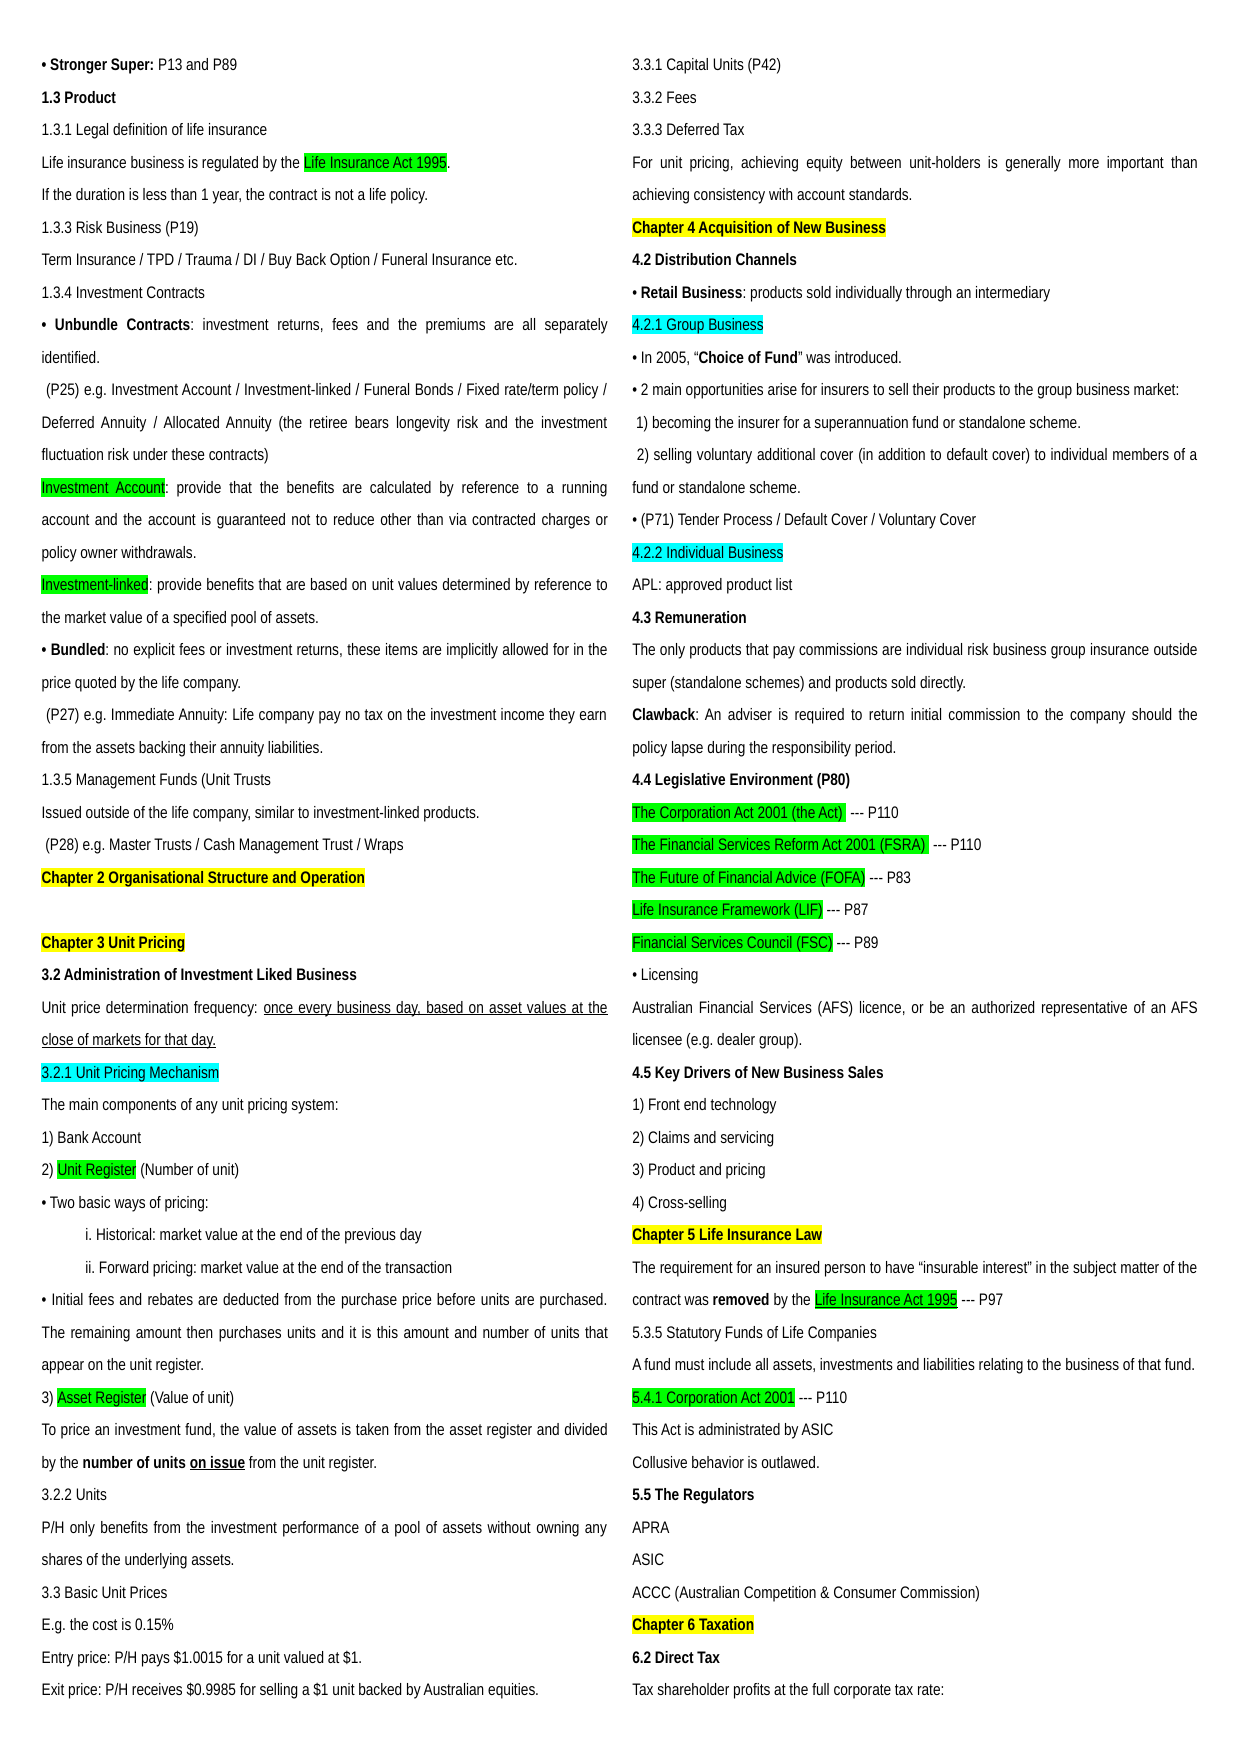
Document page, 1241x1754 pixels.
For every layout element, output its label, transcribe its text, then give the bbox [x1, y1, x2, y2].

text (P27) e.g. Immediate Annuity: Life company pay no tax on the investment income they earn from the assets backing their annuity liabilities. [41, 698, 608, 763]
text 6.2 Direct Tax [632, 1641, 1199, 1673]
text 3) Product and pricing [632, 1153, 1199, 1186]
text Life Insurance Framework (LIF) --- P87 [632, 893, 1199, 926]
text APRA [632, 1511, 1199, 1543]
text P/H only benefits from the investment performance of a pool of assets without owning any shares of the underlying assets. [41, 1511, 608, 1576]
text The only products that pay commissions are individual risk business group insurance outside super (standalone schemes) and products sold directly. [632, 633, 1199, 698]
text 1.3.1 Legal definition of life insurance [41, 113, 608, 146]
text Entry price: P/H pays $1.0015 for a unit valued at $1. [41, 1641, 608, 1673]
text • Two basic ways of pricing: [41, 1186, 608, 1218]
text • 2 main opportunities arise for insurers to sell their products to the group business market: [632, 373, 1199, 406]
text 3.2.1 Unit Pricing Mechanism [41, 1056, 608, 1088]
text 4.2 Distribution Channels [632, 243, 1199, 276]
text • Licensing [632, 958, 1199, 991]
text To price an investment fund, the value of assets is taken from the asset register and divided by the number of units on issue from the unit register. [41, 1413, 608, 1478]
text Clawback: An adviser is required to return initial commission to the company should the policy lapse during the responsibility period. [632, 698, 1199, 763]
text • (P71) Tender Process / Default Cover / Voluntary Cover [632, 503, 1199, 536]
text • In 2005, “Choice of Fund” was introduced. [632, 341, 1199, 373]
text 3.2.2 Units [41, 1478, 608, 1511]
text ACCC (Australian Competition & Consumer Commission) [632, 1576, 1199, 1608]
text The Future of Financial Advice (FOFA) --- P83 [632, 861, 1199, 893]
text 2) selling voluntary additional cover (in addition to default cover) to individual members of a fund or standalone scheme. [632, 438, 1199, 503]
text For unit pricing, achieving equity between unit-holders is generally more important than achieving consistency with account standards. [632, 146, 1199, 211]
text 1.3.3 Risk Business (P19) [41, 211, 608, 243]
text 3) Asset Register (Value of unit) [41, 1381, 608, 1413]
text 3.3.2 Fees [632, 81, 1199, 113]
text 5.4.1 Corporation Act 2001 --- P110 [632, 1381, 1199, 1413]
text 2) Claims and servicing [632, 1121, 1199, 1153]
text • Initial fees and rebates are deducted from the purchase price before units are purchased. The remaining amount then purchases units and it is this amount and number of units that appear on the unit register. [41, 1283, 608, 1381]
text A fund must include all assets, investments and liabilities relating to the business of that fund. [632, 1348, 1199, 1381]
text APL: approved product list [632, 568, 1199, 601]
text • Stronger Super: P13 and P89 [41, 48, 608, 81]
text 4.2.2 Individual Business [632, 536, 1199, 568]
text 1.3.4 Investment Contracts [41, 276, 608, 308]
text Chapter 2 Organisational Structure and Operation [41, 861, 608, 893]
text If the duration is less than 1 year, the contract is not a life policy. [41, 178, 608, 211]
text 4.4 Legislative Environment (P80) [632, 763, 1199, 796]
text This Act is administrated by ASIC [632, 1413, 1199, 1446]
text The main components of any unit pricing system: [41, 1088, 608, 1121]
text Investment Account: provide that the benefits are calculated by reference to a running account and the account is guaranteed not to reduce other than via contracted charges or policy owner withdrawals. [41, 471, 608, 568]
text Financial Services Council (FSC) --- P89 [632, 926, 1199, 958]
text 1.3.5 Management Funds (Unit Trusts [41, 763, 608, 796]
text Unit price determination frequency: once every business day, based on asset values at the close of markets for that day. [41, 991, 608, 1056]
text • Bundled: no explicit fees or investment returns, these items are implicitly allowed for in the price quoted by the life company. [41, 633, 608, 698]
text The Financial Services Reform Act 2001 (FSRA) --- P110 [632, 828, 1199, 861]
text 5.5 The Regulators [632, 1478, 1199, 1511]
text Exit price: P/H receives $0.9985 for selling a $1 unit backed by Australian equities. [41, 1673, 608, 1706]
text 5.3.5 Statutory Funds of Life Companies [632, 1316, 1199, 1348]
text 1) Bank Account [41, 1121, 608, 1153]
text • Unbundle Contracts: investment returns, fees and the premiums are all separately identified. [41, 308, 608, 373]
text 4) Cross-selling [632, 1186, 1199, 1218]
text 1) Front end technology [632, 1088, 1199, 1121]
text The Corporation Act 2001 (the Act) --- P110 [632, 796, 1199, 828]
text 4.3 Remuneration [632, 601, 1199, 633]
text ASIC [632, 1543, 1199, 1576]
text ii. Forward pricing: market value at the end of the transaction [41, 1251, 608, 1283]
text 1) becoming the insurer for a superannuation fund or standalone scheme. [632, 406, 1199, 438]
text Chapter 5 Life Insurance Law [632, 1218, 1199, 1251]
text Australian Financial Services (AFS) licence, or be an authorized representative of an AFS licensee (e.g. dealer group). [632, 991, 1199, 1056]
text Term Insurance / TPD / Trauma / DI / Buy Back Option / Funeral Insurance etc. [41, 243, 608, 276]
text 1.3 Product [41, 81, 608, 113]
text i. Historical: market value at the end of the previous day [41, 1218, 608, 1251]
text Investment-linked: provide benefits that are based on unit values determined by reference to the market value of a specified pool of assets. [41, 568, 608, 633]
text Issued outside of the life company, similar to investment-linked products. [41, 796, 608, 828]
text 4.5 Key Drivers of New Business Sales [632, 1056, 1199, 1088]
text (P25) e.g. Investment Account / Investment-linked / Funeral Bonds / Fixed rate/term policy / Deferred Annuity / Allocated Annuity (the retiree bears longevity risk and the investment fluctuation risk under these contracts) [41, 373, 608, 471]
text Chapter 4 Acquisition of New Business [632, 211, 1199, 243]
text 3.3 Basic Unit Prices [41, 1576, 608, 1608]
text Life insurance business is regulated by the Life Insurance Act 1995. [41, 146, 608, 178]
text Tax shareholder profits at the full corporate tax rate: [632, 1673, 1199, 1706]
text 4.2.1 Group Business [632, 308, 1199, 341]
text Collusive behavior is outlawed. [632, 1446, 1199, 1478]
text 3.2 Administration of Investment Liked Business [41, 958, 608, 991]
text Chapter 3 Unit Pricing [41, 926, 608, 958]
text E.g. the cost is 0.15% [41, 1608, 608, 1641]
text 3.3.1 Capital Units (P42) [632, 48, 1199, 81]
text The requirement for an insured person to have “insurable interest” in the subject matter of the contract was removed by the Life Insurance Act 1995 --- P97 [632, 1251, 1199, 1316]
text 2) Unit Register (Number of unit) [41, 1153, 608, 1186]
text (P28) e.g. Master Trusts / Cash Management Trust / Wraps [41, 828, 608, 861]
text Chapter 6 Taxation [632, 1608, 1199, 1641]
text • Retail Business: products sold individually through an intermediary [632, 276, 1199, 308]
text 3.3.3 Deferred Tax [632, 113, 1199, 146]
